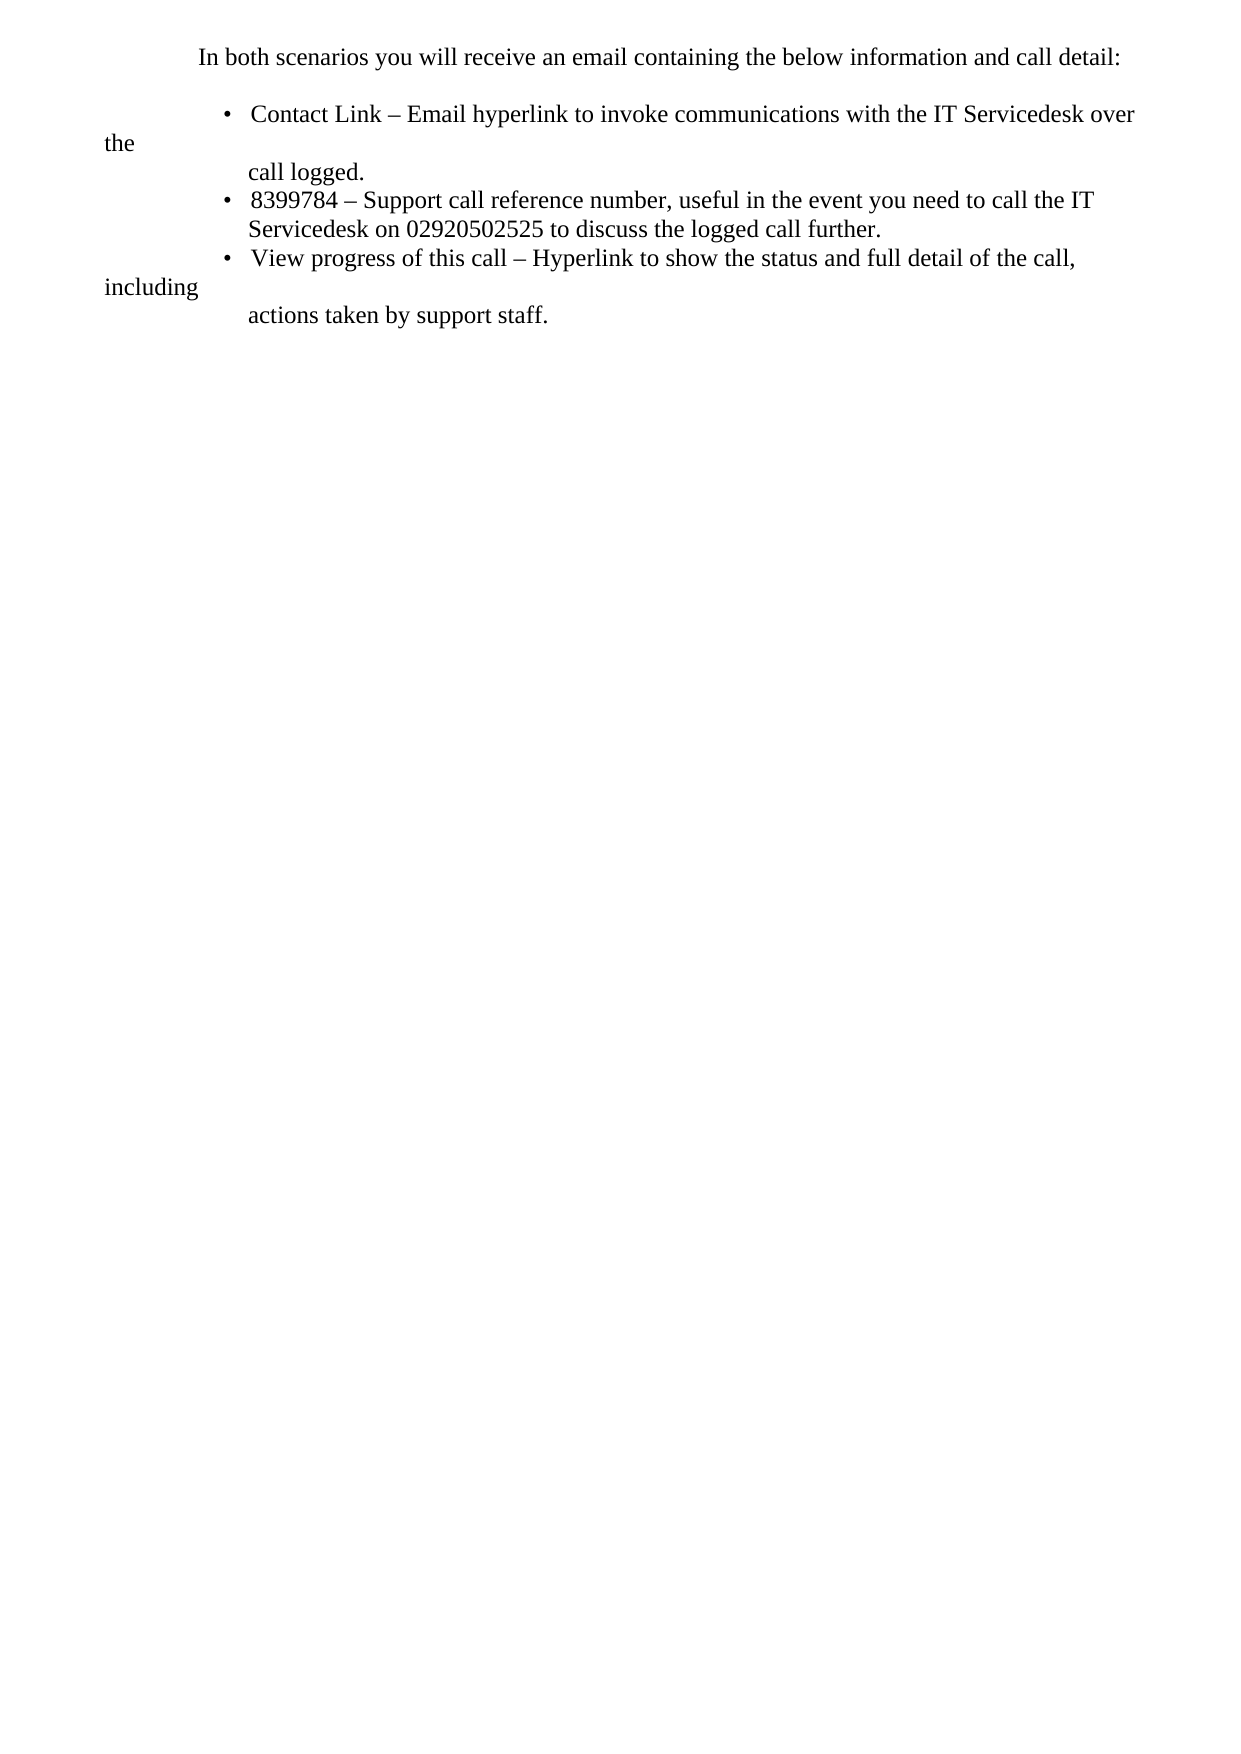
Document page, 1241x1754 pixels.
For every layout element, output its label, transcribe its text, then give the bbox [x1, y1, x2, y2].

text call logged. [104, 157, 1136, 185]
text Servicedesk on 02920502525 to discuss the logged call further. [104, 214, 1136, 243]
text In both scenarios you will receive an email containing the below information and call detail: [104, 42, 1136, 70]
text actions taken by support staff. [104, 300, 1136, 329]
text • 8399784 – Support call reference number, useful in the event you need to call the IT [104, 185, 1136, 214]
text • Contact Link – Email hyperlink to invoke communications with the IT Servicedesk over the [104, 99, 1136, 157]
text • View progress of this call – Hyperlink to show the status and full detail of the call, including [104, 243, 1136, 300]
